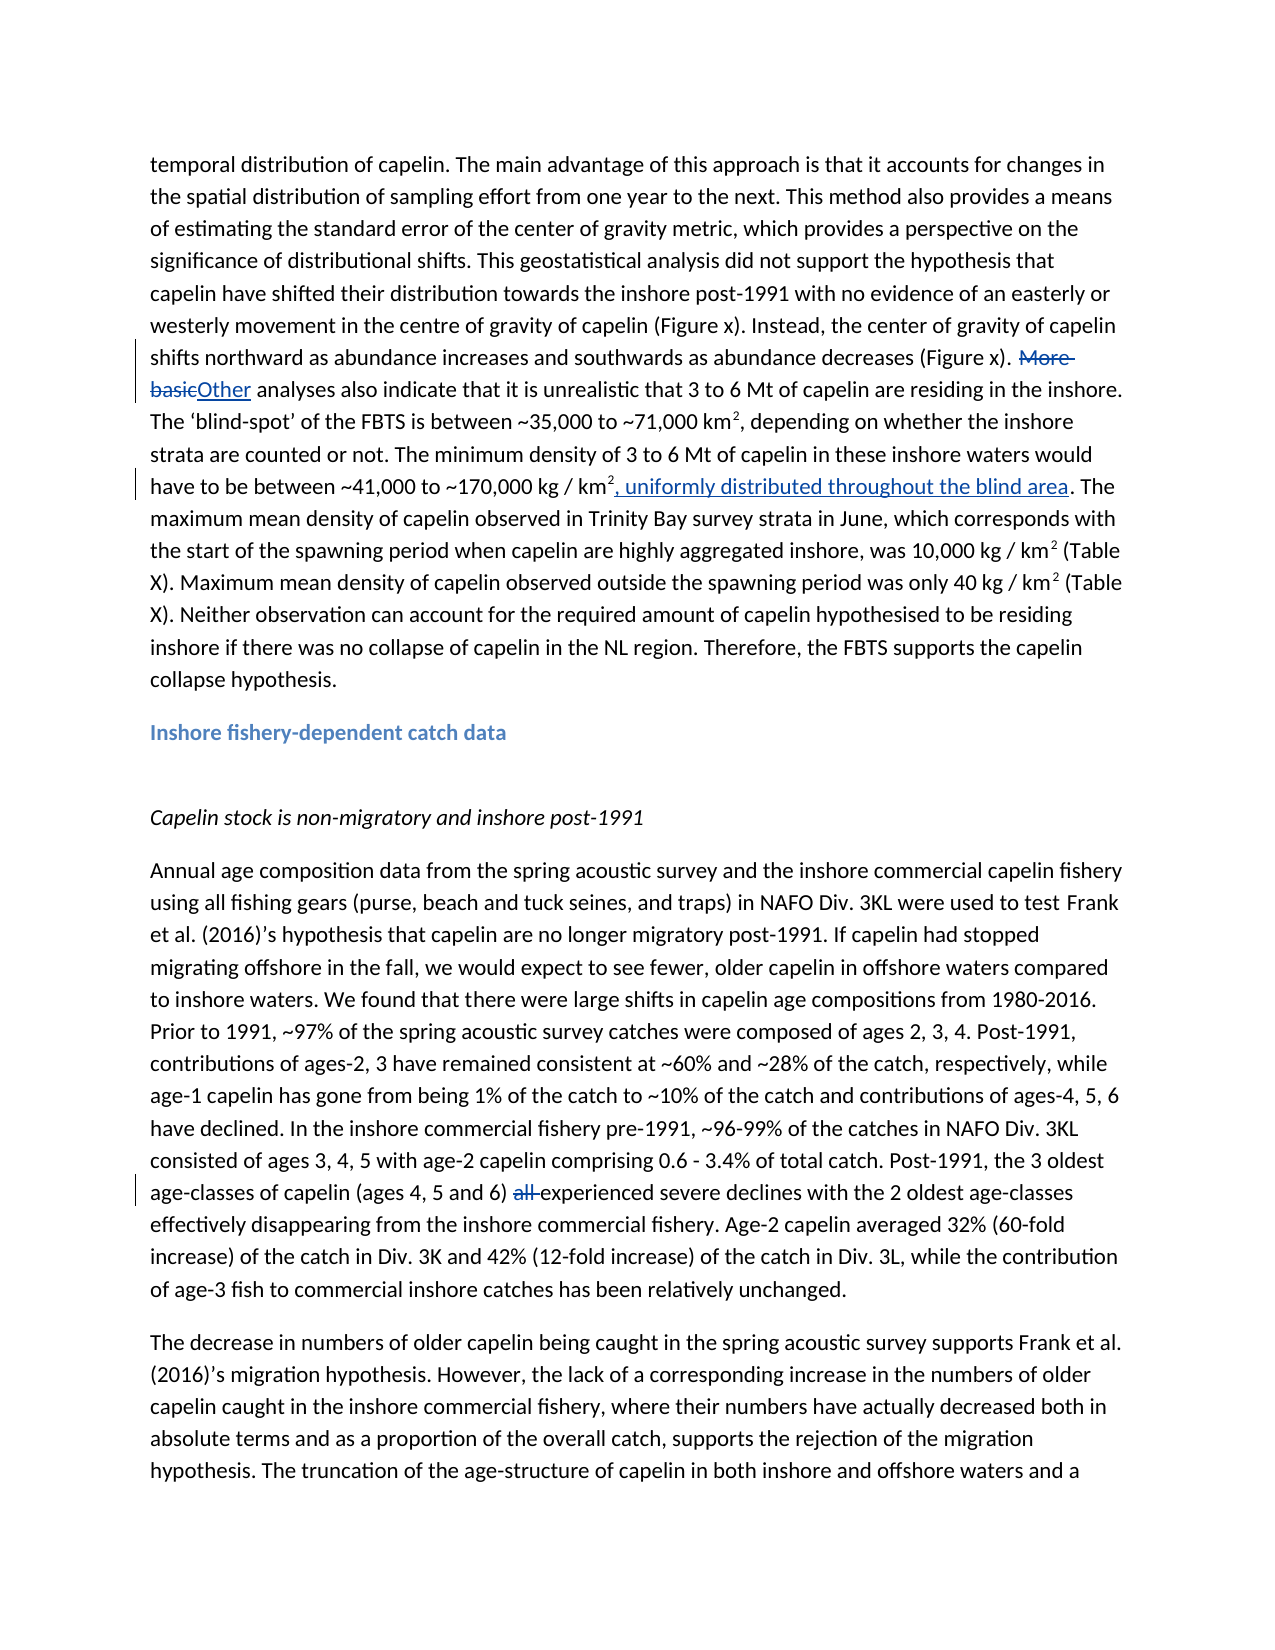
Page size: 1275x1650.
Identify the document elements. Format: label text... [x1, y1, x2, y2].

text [150, 150, 1125, 693]
text Annual age composition data from the spring acoustic survey and the inshore commercial capelin fishery using all fishing gears (purse, beach and tuck seines, and traps) in NAFO Div. 3KL were used to test Frank et al. (2016)’s hypothesis that capelin are no longer migratory post-1991. If capelin had stopped migrating offshore in the fall, we would expect to see fewer, older capelin in offshore waters compared to inshore waters. We found that there were large shifts in capelin age compositions from 1980-2016. Prior to 1991, ~97% of the spring acoustic survey catches were composed of ages 2, 3, 4. Post-1991, contributions of ages-2, 3 have remained consistent at ~60% and ~28% of the catch, respectively, while age-1 capelin has gone from being 1% of the catch to ~10% of the catch and contributions of ages-4, 5, 6 have declined. In the inshore commercial fishery pre-1991, ~96-99% of the catches in NAFO Div. 3KL consisted of ages 3, 4, 5 with age-2 capelin comprising 0.6 - 3.4% of total catch. Post-1991, the 3 oldest age-classes of capelin (ages 4, 5 and 6) experienced severe declines with the 2 oldest age-classes effectively disappearing from the inshore commercial fishery. Age-2 capelin averaged 32% (60-fold increase) of the catch in Div. 3K and 42% (12-fold increase) of the catch in Div. 3L, while the contribution of age-3 fish to commercial inshore catches has been relatively unchanged. [150, 856, 1125, 1303]
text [150, 1328, 1125, 1484]
text Capelin stock is non-migratory and inshore post-1991 [150, 803, 1125, 831]
subtitle Inshore fishery-dependent catch data [150, 718, 1125, 746]
